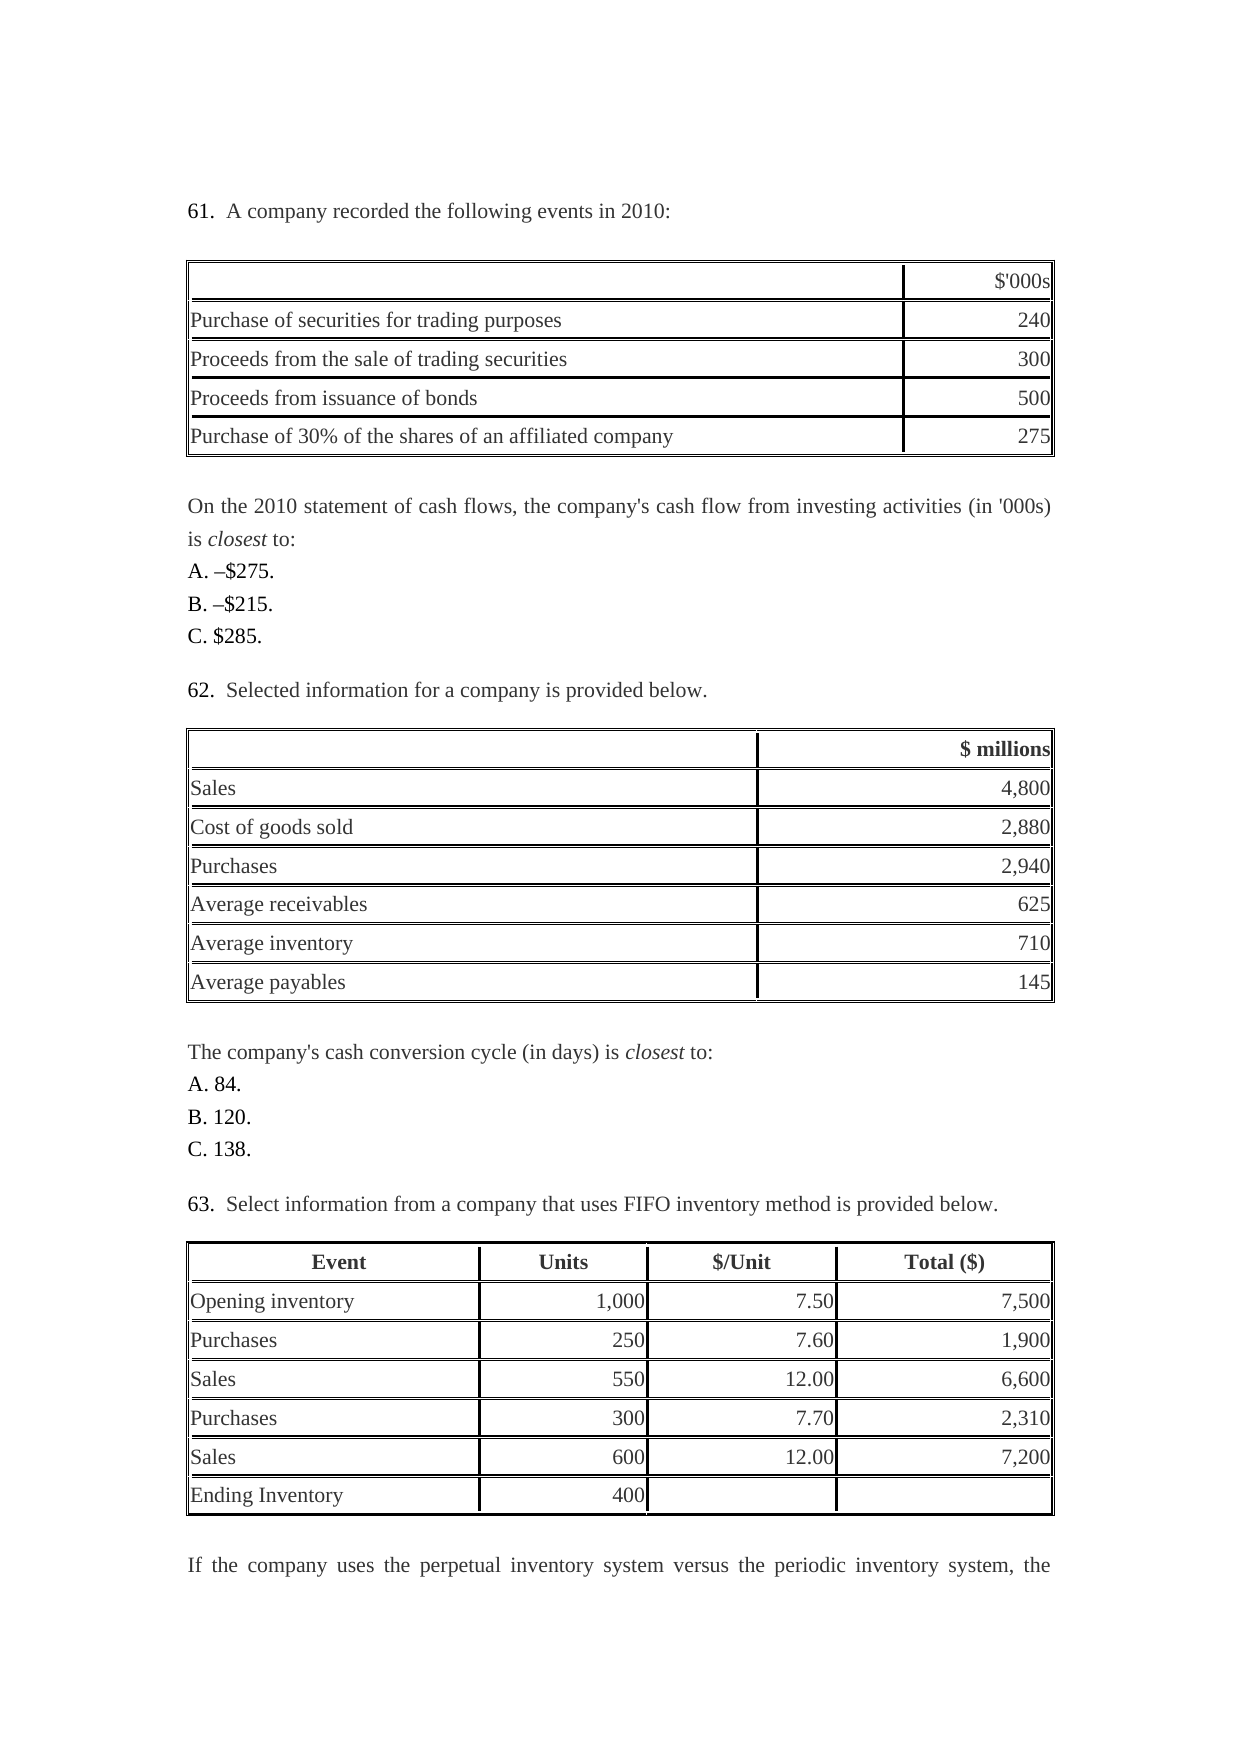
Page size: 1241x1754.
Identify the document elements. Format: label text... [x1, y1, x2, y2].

table_cell 7.50 [649, 1283, 835, 1319]
table_cell Average inventory [188, 922, 757, 961]
table_cell 12.00 [649, 1361, 835, 1396]
table_cell Average payables [188, 961, 757, 999]
text A. –$275. [187, 554, 1053, 587]
table_header $ millions [757, 731, 1051, 766]
table_cell Proceeds from the sale of trading securities [189, 337, 902, 376]
table_cell 500 [905, 376, 1051, 415]
table_cell 12.00 [649, 1439, 835, 1474]
table_cell 7.60 [649, 1322, 835, 1357]
table_cell 1,000 [481, 1283, 646, 1319]
text C. $285. [187, 619, 1053, 652]
table_cell 400 [479, 1478, 647, 1513]
table_cell 550 [481, 1361, 646, 1396]
table_cell 2,940 [759, 844, 1052, 883]
text B. 120. [187, 1100, 1053, 1133]
table_cell Ending Inventory [189, 1474, 479, 1513]
text 62. Selected information for a company is provided below. [187, 677, 1053, 702]
table_cell Sales [189, 1358, 478, 1396]
table_cell Average receivables [189, 883, 756, 922]
table_cell Sales [189, 1435, 478, 1474]
text The company's cash conversion cycle (in days) is closest to: [187, 1035, 1053, 1068]
text 63. Select information from a company that uses FIFO inventory method is provided below. [187, 1191, 1053, 1216]
table_cell Opening inventory [188, 1280, 479, 1319]
table_cell 7,500 [836, 1280, 1053, 1319]
table_cell 145 [757, 961, 1053, 999]
table_cell 710 [757, 922, 1053, 961]
table_cell [836, 1474, 1052, 1513]
table_cell 300 [905, 337, 1052, 376]
table_cell 250 [481, 1322, 646, 1357]
table_cell 240 [905, 298, 1052, 337]
text 61. A company recorded the following events in 2010: [187, 194, 1053, 227]
table_cell Purchases [188, 1319, 479, 1357]
table_cell Proceeds from issuance of bonds [189, 376, 902, 415]
table_header $/Unit [647, 1244, 836, 1280]
table_cell Purchases [189, 1396, 478, 1435]
table_cell [647, 1478, 836, 1513]
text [187, 1549, 1053, 1581]
text C. 138. [187, 1133, 1053, 1165]
table_header [189, 263, 903, 298]
table_cell 6,600 [838, 1358, 1052, 1396]
table_cell 625 [759, 883, 1052, 922]
table_cell Purchase of securities for trading purposes [189, 298, 902, 337]
table_cell Purchase of 30% of the shares of an affiliated company [189, 415, 903, 454]
table_header Units [479, 1243, 647, 1280]
table_cell 1,900 [836, 1319, 1053, 1357]
table_header [188, 729, 757, 766]
table_cell Sales [189, 766, 756, 805]
table_header Total ($) [836, 1244, 1051, 1280]
table_cell 7,200 [838, 1435, 1052, 1474]
text B. –$215. [187, 587, 1053, 619]
text On the 2010 statement of cash flows, the company's cash flow from investing activities (in '000s) is closest to: [187, 489, 1053, 554]
text A. 84. [187, 1068, 1053, 1100]
table_header Event [189, 1244, 479, 1280]
table_cell 2,310 [838, 1396, 1052, 1435]
table_cell Purchases [189, 844, 756, 883]
table_cell 300 [481, 1400, 646, 1435]
table_header $'000s [903, 263, 1051, 298]
table_cell 600 [481, 1439, 646, 1474]
table_cell 2,880 [759, 805, 1052, 844]
table_cell 7.70 [649, 1400, 835, 1435]
table_cell 275 [903, 415, 1051, 454]
table_cell Cost of goods sold [189, 805, 756, 844]
table_cell 4,800 [759, 766, 1052, 805]
